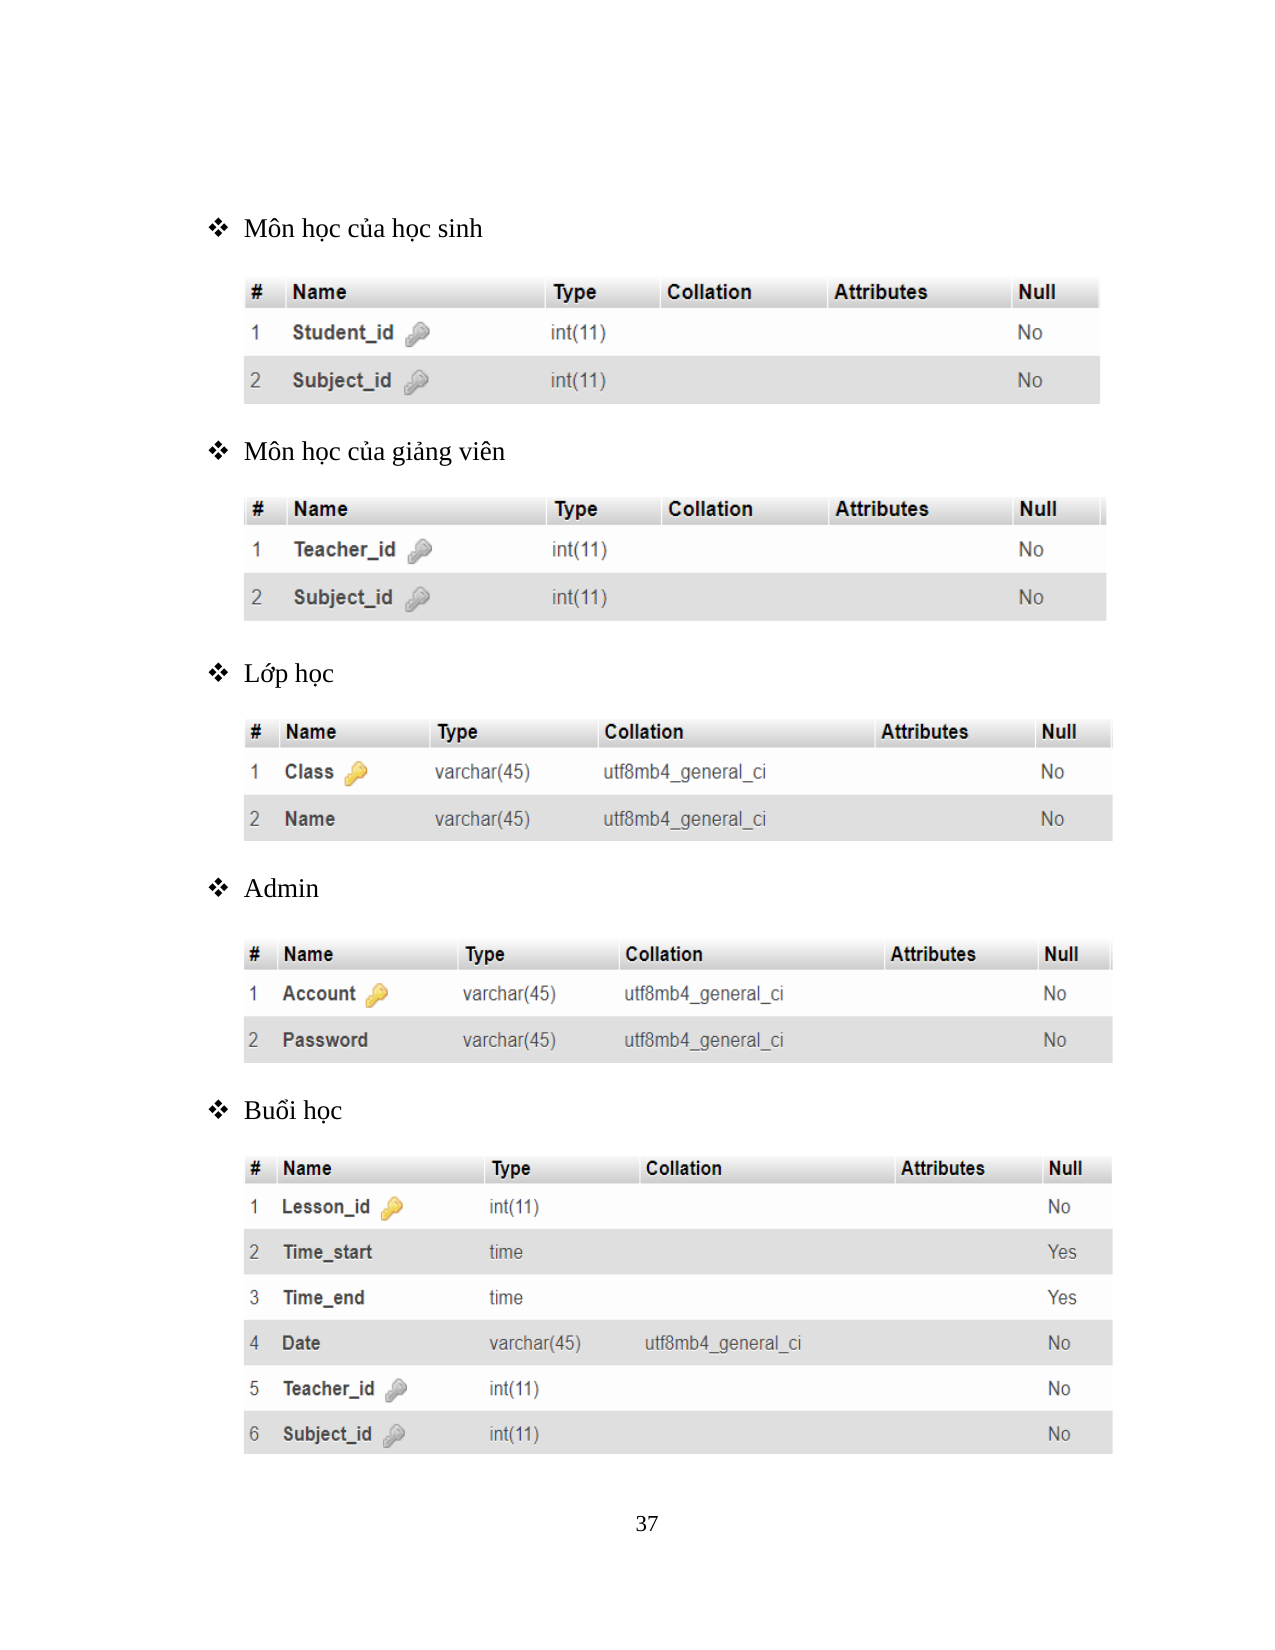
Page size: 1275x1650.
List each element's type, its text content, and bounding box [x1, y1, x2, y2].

picture [243, 497, 1107, 626]
list Buổi học [206, 1094, 1125, 1125]
picture [243, 274, 1100, 404]
list Lớp học [206, 657, 1125, 688]
list Admin [206, 872, 1125, 903]
picture [243, 1156, 1113, 1454]
picture [243, 719, 1113, 841]
picture [243, 934, 1113, 1063]
list Môn học của giảng viên [206, 434, 1125, 466]
list Môn học của học sinh [206, 212, 1125, 243]
